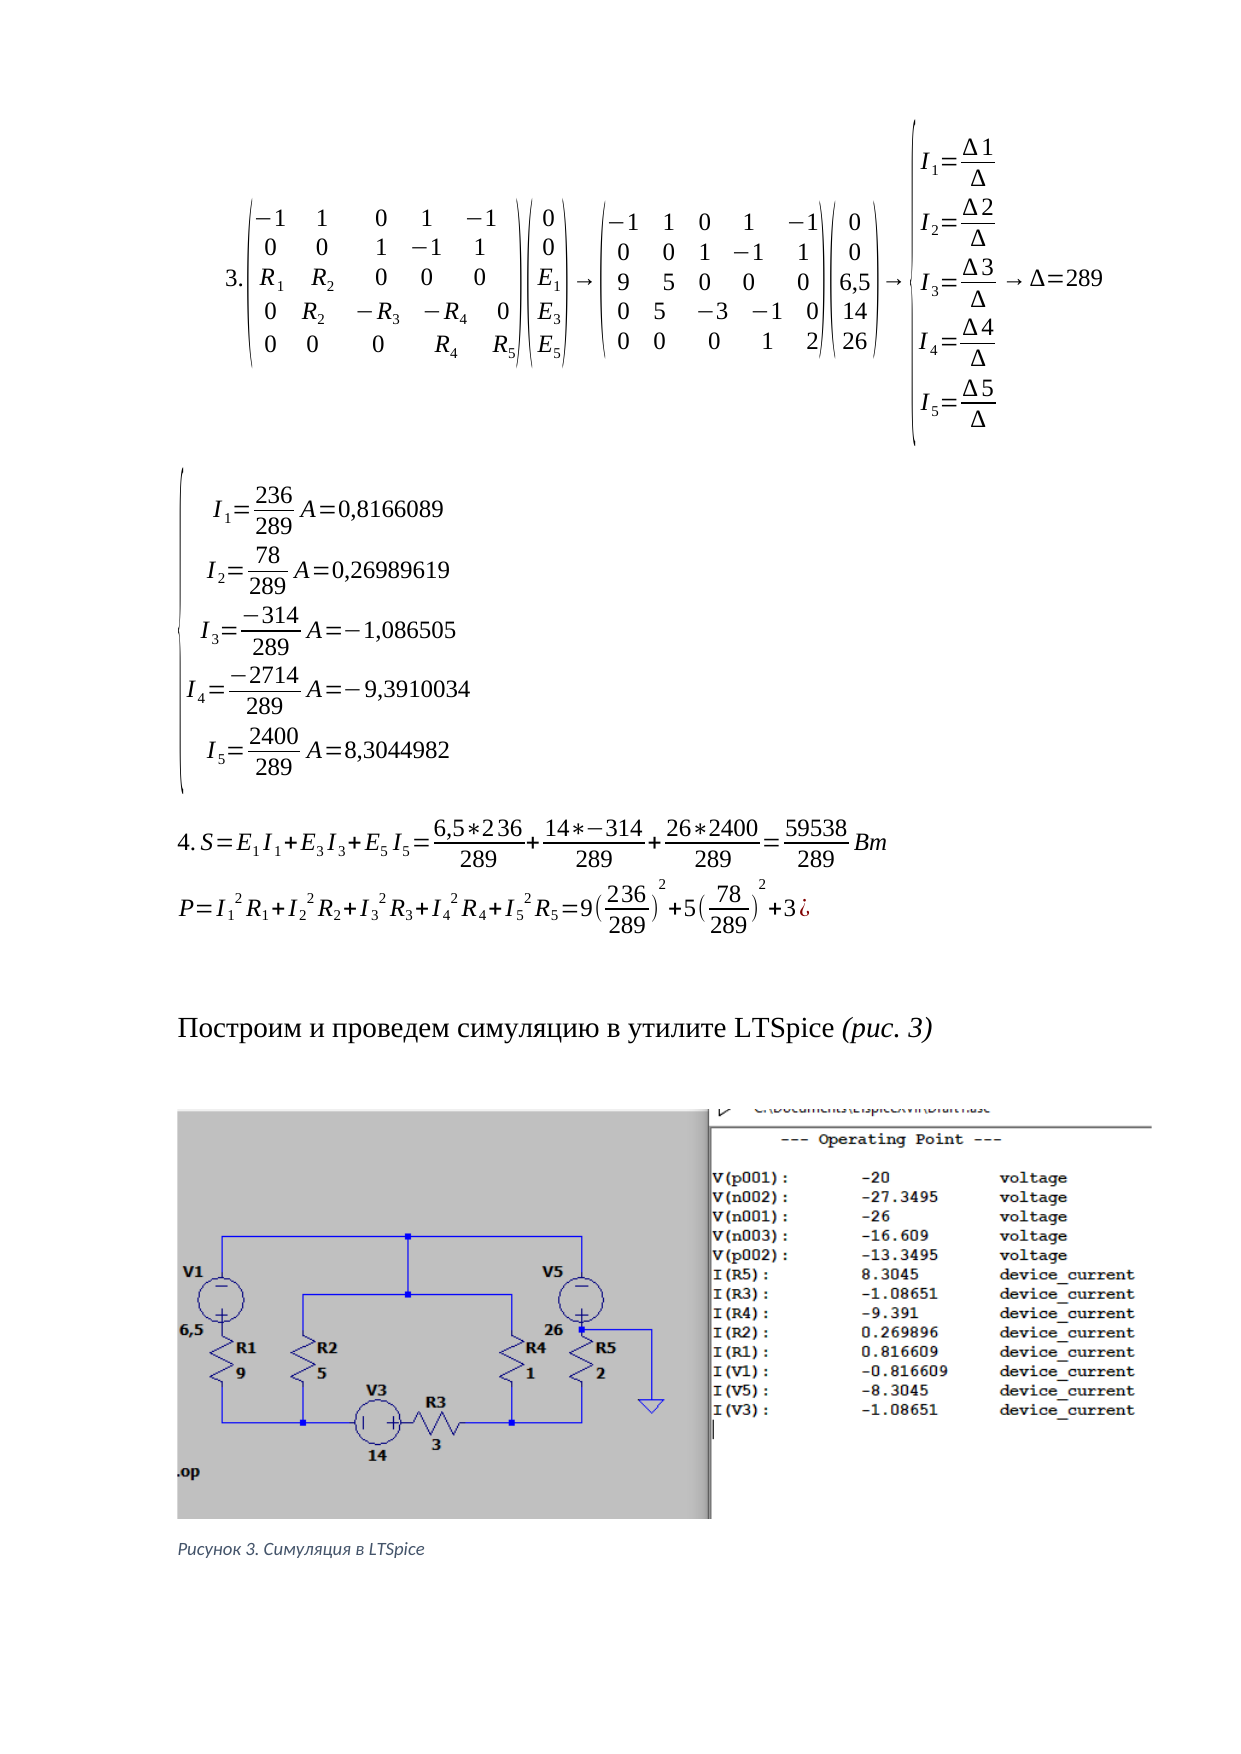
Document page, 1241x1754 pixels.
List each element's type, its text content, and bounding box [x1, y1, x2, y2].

picture [177, 1109, 1152, 1519]
text Построим и проведем симуляцию в утилите LTSpice (рис. 3) [177, 1010, 1152, 1043]
